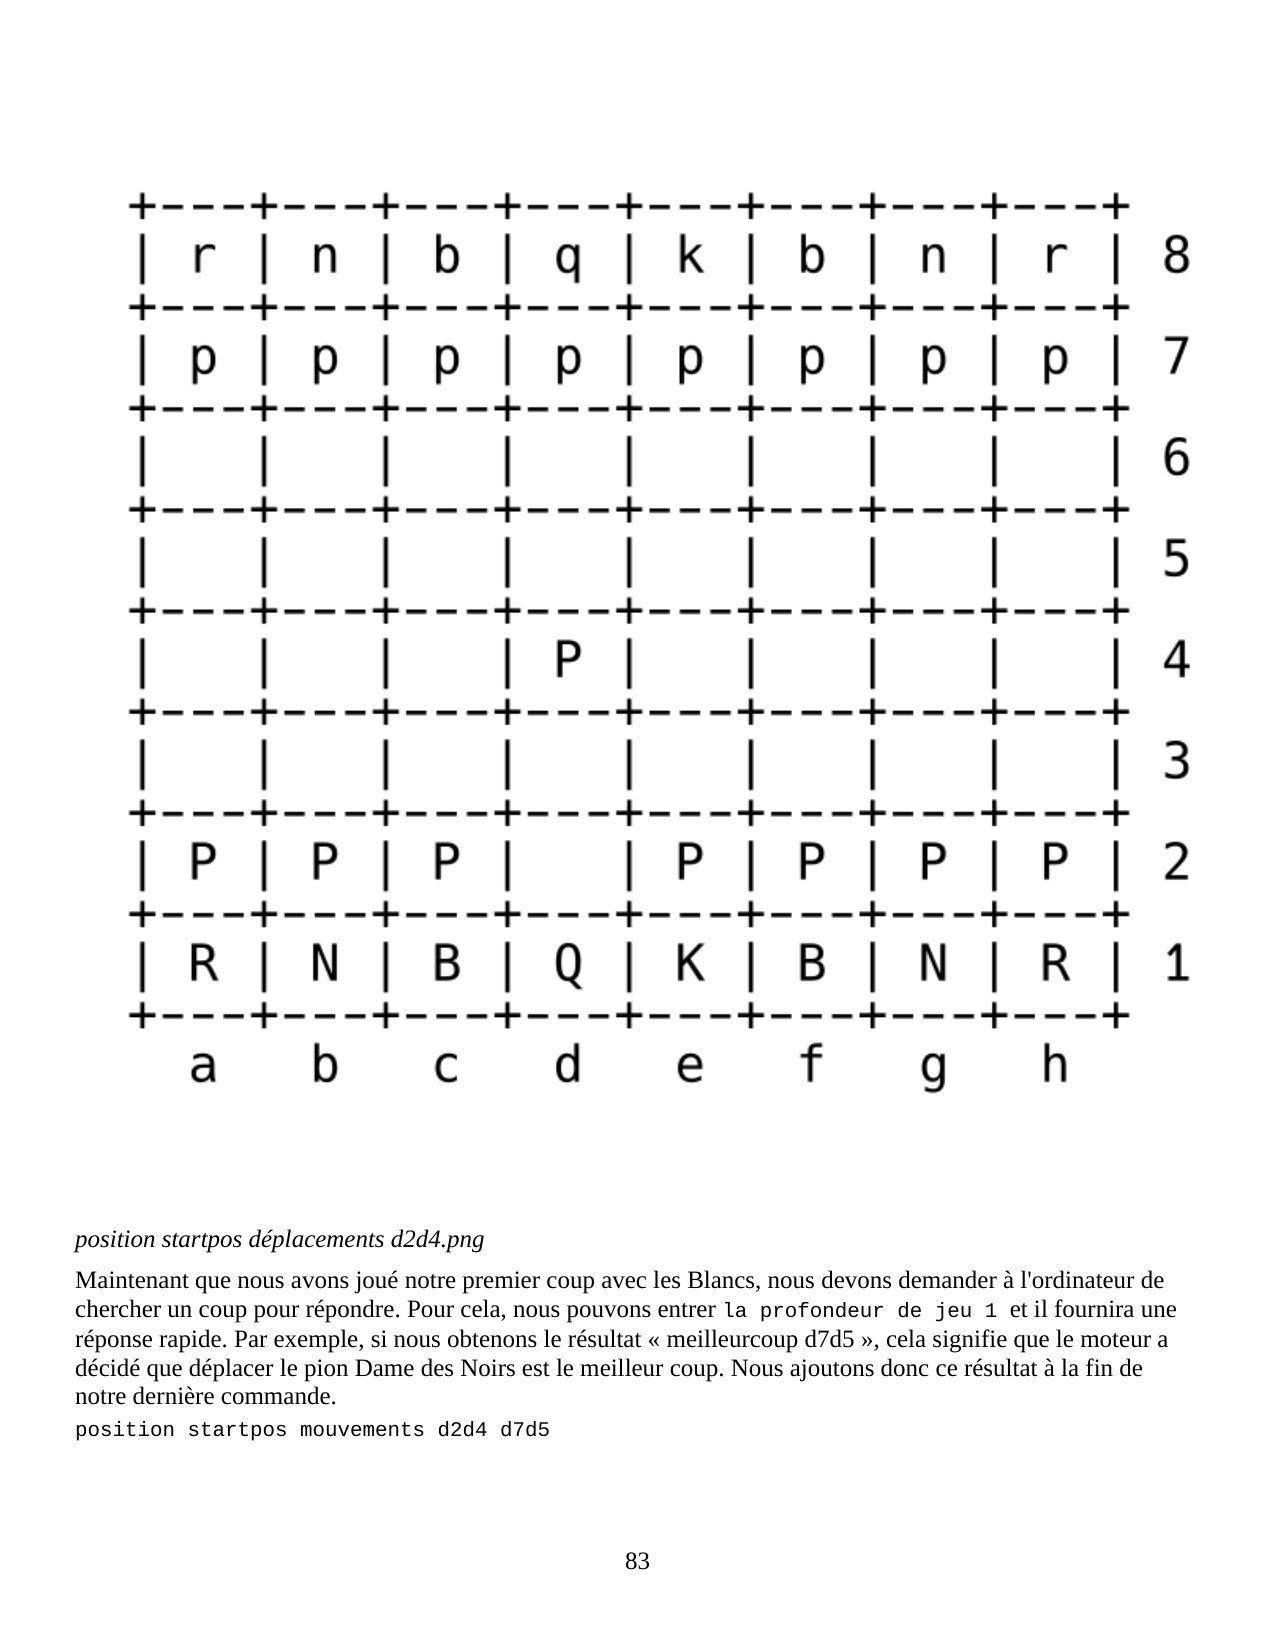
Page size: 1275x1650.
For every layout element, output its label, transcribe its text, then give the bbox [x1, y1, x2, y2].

text position startpos déplacements d2d4.png [75, 1224, 1200, 1253]
picture [75, 75, 1212, 1212]
text Maintenant que nous avons joué notre premier coup avec les Blancs, nous devons demander à l'ordinateur de chercher un coup pour répondre. Pour cela, nous pouvons entrer la profondeur de jeu 1 et il fournira une réponse rapide. Par exemple, si nous obtenons le résultat « meilleurcoup d7d5 », cela signifie que le moteur a décidé que déplacer le pion Dame des Noirs est le meilleur coup. Nous ajoutons donc ce résultat à la fin de notre dernière commande. [75, 1266, 1200, 1410]
text position startpos mouvements d2d4 d7d5 [75, 1419, 1200, 1443]
